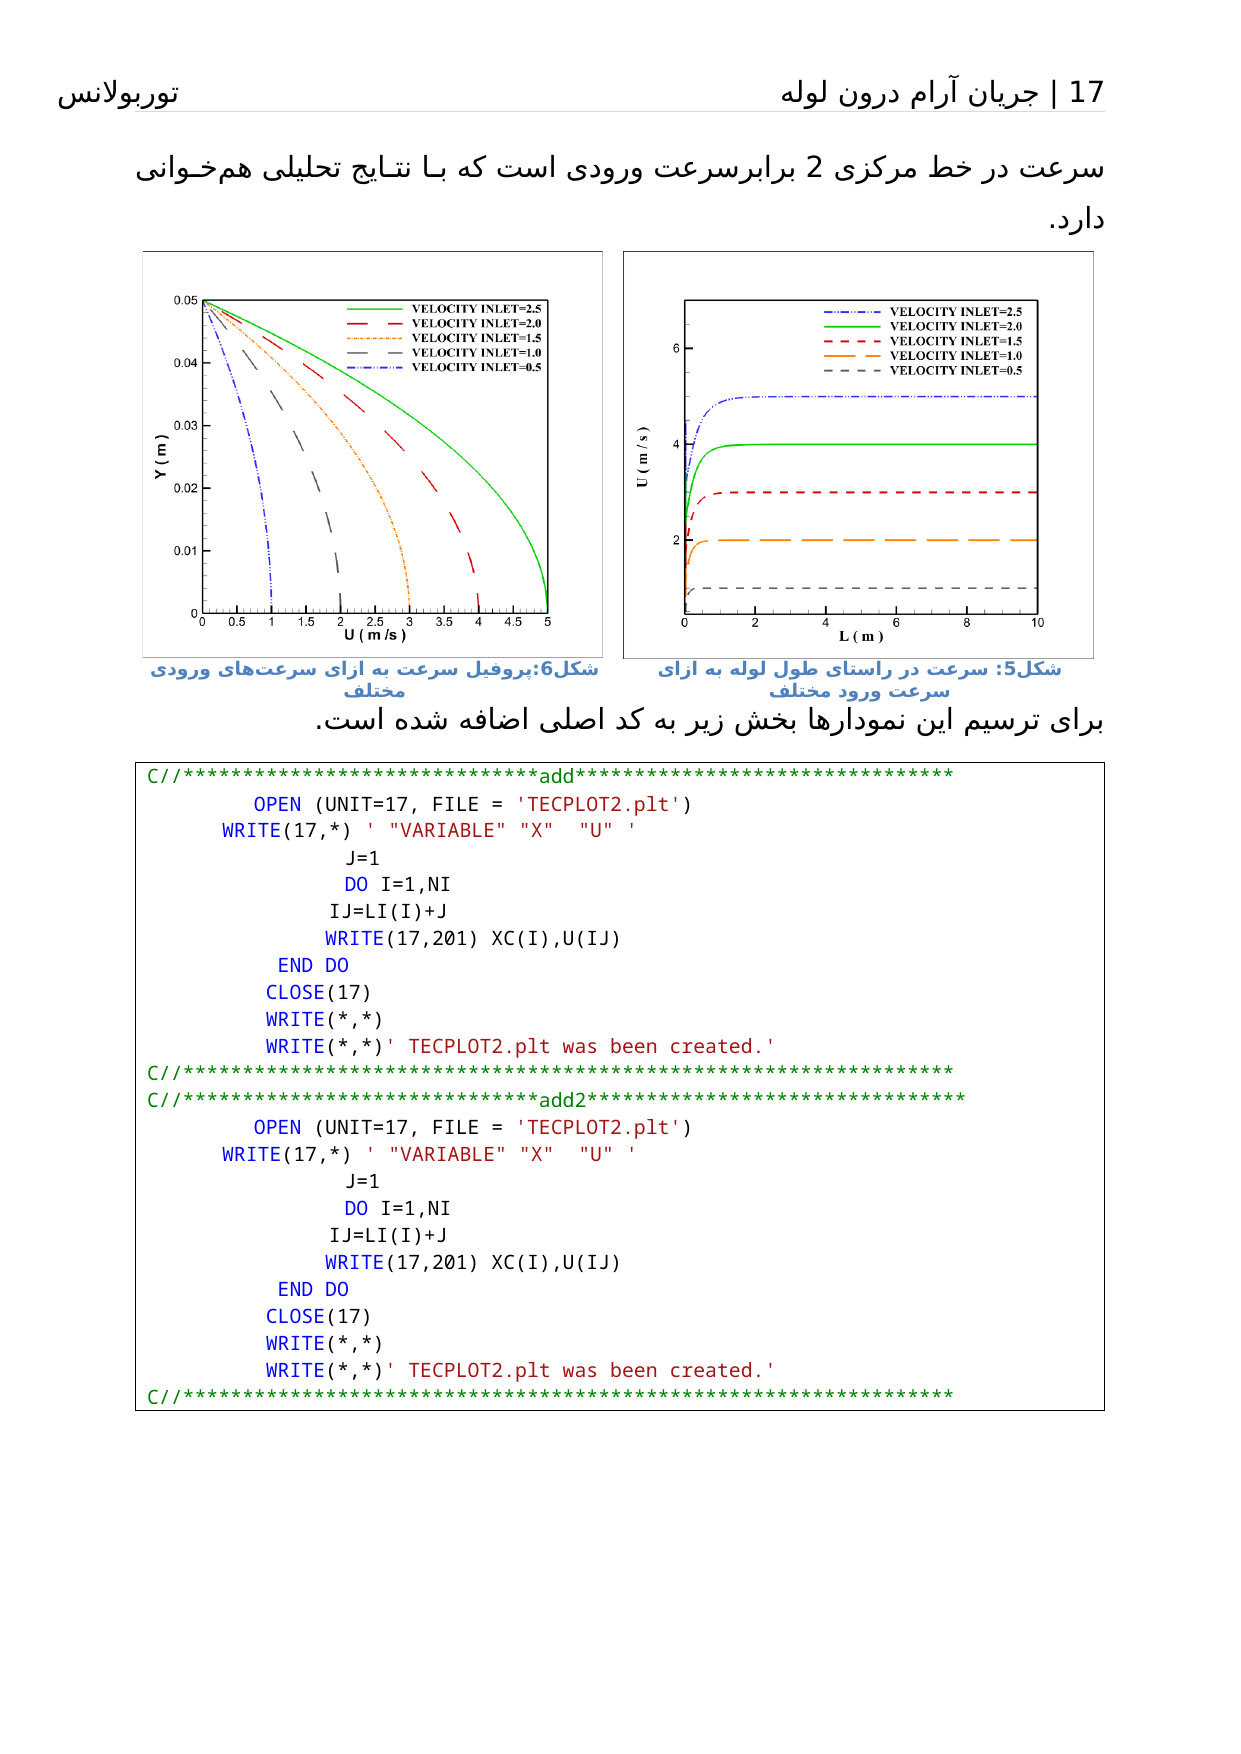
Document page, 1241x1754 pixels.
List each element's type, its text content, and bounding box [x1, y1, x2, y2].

picture [142, 251, 603, 658]
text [135, 150, 1105, 235]
table_header شکل5: سرعت در راستای طول لوله به ازای سرعت ورود مختلف [614, 252, 1105, 702]
table_header C//******************************add******************************** OPEN (UNIT=17, FILE = 'TECPLOT2.plt') WRITE(17,*) ' "VARIABLE" "X" "U" ' J=1 DO I=1,NI IJ=LI(I)+J WRITE(17,201) XC(I),U(IJ) END DO CLOSE(17) WRITE(*,*) WRITE(*,*)' TECPLOT2.plt was been created.' C//***************************************************************** C//******************************add2******************************** OPEN (UNIT=17, FILE = 'TECPLOT2.plt') WRITE(17,*) ' "VARIABLE" "X" "U" ' J=1 DO I=1,NI IJ=LI(I)+J WRITE(17,201) XC(I),U(IJ) END DO CLOSE(17) WRITE(*,*) WRITE(*,*)' TECPLOT2.plt was been created.' C//***************************************************************** [136, 763, 1104, 1410]
picture [623, 251, 1094, 659]
table_header شکل6:پروفیل سرعت به ازای سرعت‌های ورودی مختلف [135, 252, 614, 702]
text برای ترسیم این نمودارها بخش زیر به کد اصلی اضافه شده است. [135, 702, 1105, 736]
